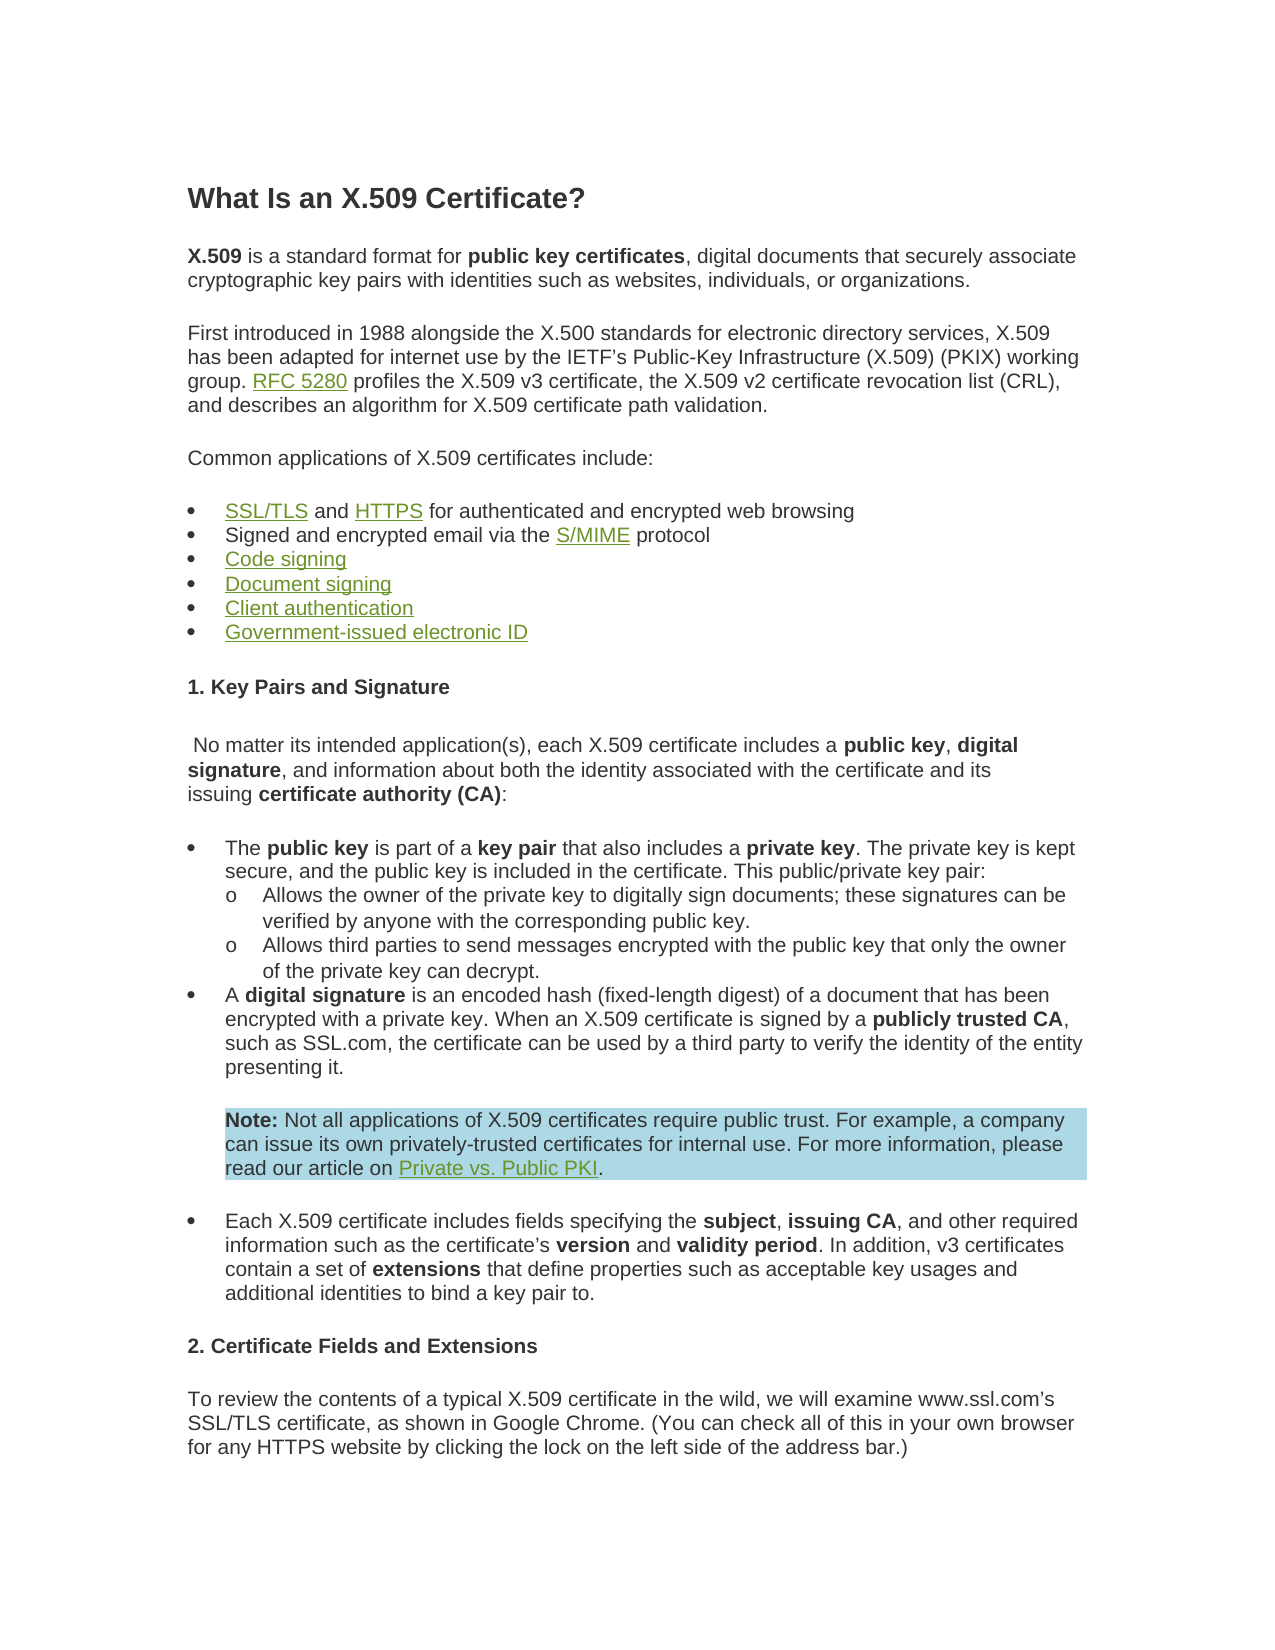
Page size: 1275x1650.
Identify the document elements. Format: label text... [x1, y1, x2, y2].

list Allows third parties to send messages encrypted with the public key that only the owner of the private key can decrypt. [225, 933, 1087, 983]
list Client authentication [187, 595, 1087, 619]
text Note: Not all applications of X.509 certificates require public trust. For example, a company can issue its own privately-trusted certificates for internal use. For more information, please read our article on Private vs. Public PKI. [225, 1108, 1087, 1180]
text No matter its intended application(s), each X.509 certificate includes a public key, digital signature, and information about both the identity associated with the certificate and its issuing certificate authority (CA): [187, 730, 1087, 806]
list The public key is part of a key pair that also includes a private key. The private key is kept secure, and the public key is included in the certificate. This public/private key pair: [187, 835, 1087, 883]
list A digital signature is an encoded hash (fixed-length digest) of a document that has been encrypted with a private key. When an X.509 certificate is signed by a publicly trusted CA, such as SSL.com, the certificate can be used by a third party to verify the identity of the entity presenting it. [187, 983, 1087, 1079]
text First introduced in 1988 alongside the X.500 standards for electronic directory services, X.509 has been adapted for internet use by the IETF’s Public-Key Infrastructure (X.509) (PKIX) working group. RFC 5280 profiles the X.509 v3 certificate, the X.509 v2 certificate revocation list (CRL), and describes an algorithm for X.509 certificate path validation. [187, 321, 1087, 417]
list SSL/TLS and HTTPS for authenticated and encrypted web browsing [187, 499, 1087, 523]
list Allows the owner of the private key to digitally sign documents; these signatures can be verified by anyone with the corresponding public key. [225, 883, 1087, 933]
text X.509 is a standard format for public key certificates, digital documents that securely associate cryptographic key pairs with identities such as websites, individuals, or organizations. [187, 244, 1087, 292]
list Code signing [187, 547, 1087, 571]
subtitle 1. Key Pairs and Signature [187, 675, 1087, 699]
text Common applications of X.509 certificates include: [187, 446, 1087, 470]
text To review the contents of a typical X.509 certificate in the wild, we will examine www.ssl.com’s SSL/TLS certificate, as shown in Google Chrome. (You can check all of this in your own browser for any HTTPS website by clicking the lock on the left side of the address bar.) [187, 1387, 1087, 1459]
list Document signing [187, 571, 1087, 595]
list Signed and encrypted email via the S/MIME protocol [187, 523, 1087, 547]
list Each X.509 certificate includes fields specifying the subject, issuing CA, and other required information such as the certificate’s version and validity period. In addition, v3 certificates contain a set of extensions that define properties such as acceptable key usages and additional identities to bind a key pair to. [187, 1209, 1087, 1305]
subtitle 2. Certificate Fields and Extensions [187, 1334, 1087, 1358]
subtitle What Is an X.509 Certificate? [187, 181, 1087, 215]
list Government-issued electronic ID [187, 619, 1087, 643]
